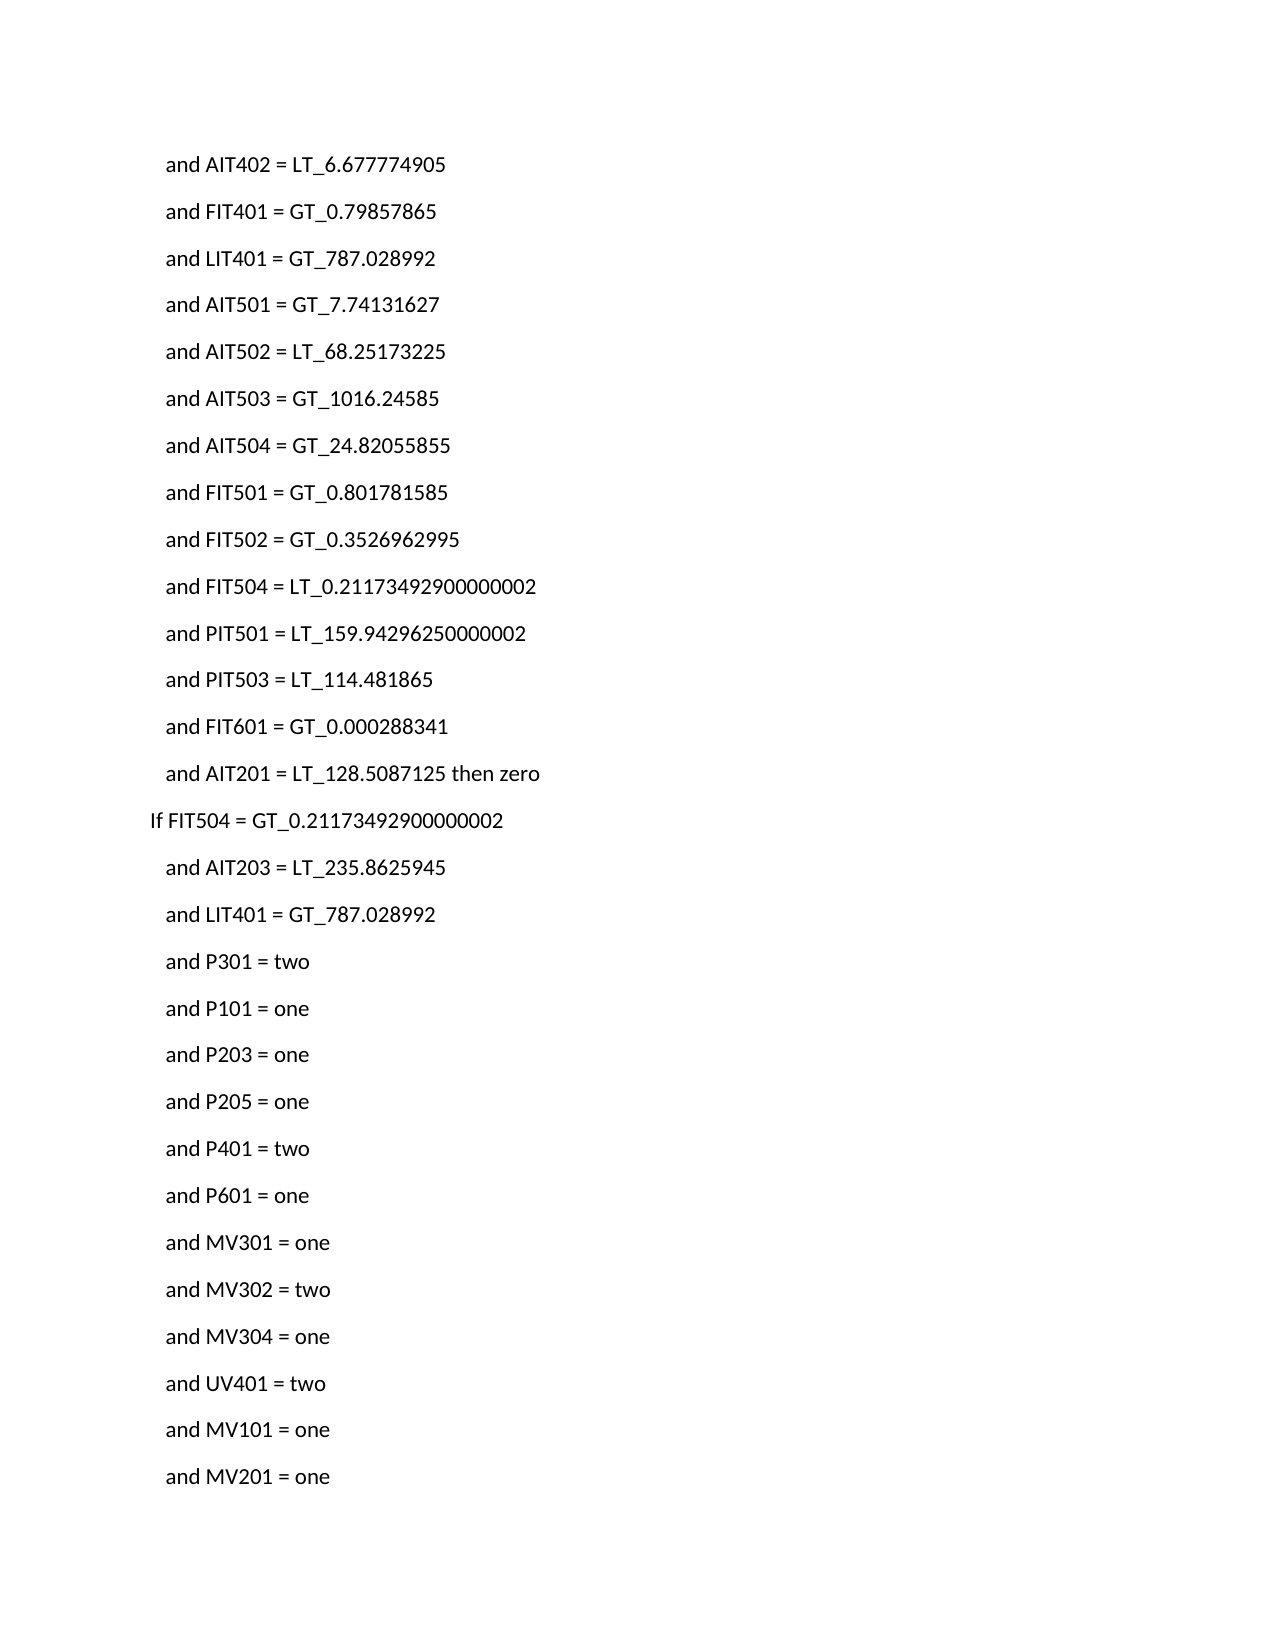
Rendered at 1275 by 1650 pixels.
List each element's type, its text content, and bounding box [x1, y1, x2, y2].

text If FIT504 = GT_0.21173492900000002 [150, 806, 1125, 834]
text and FIT501 = GT_0.801781585 [150, 478, 1125, 506]
text and AIT502 = LT_68.25173225 [150, 337, 1125, 366]
text and P301 = two [150, 947, 1125, 975]
text and MV302 = two [150, 1275, 1125, 1303]
text and AIT402 = LT_6.677774905 [150, 150, 1125, 178]
text and P203 = one [150, 1041, 1125, 1069]
text and AIT503 = GT_1016.24585 [150, 384, 1125, 412]
text and AIT501 = GT_7.74131627 [150, 291, 1125, 319]
text and LIT401 = GT_787.028992 [150, 244, 1125, 272]
text and MV201 = one [150, 1462, 1125, 1491]
text and AIT504 = GT_24.82055855 [150, 431, 1125, 459]
text and AIT201 = LT_128.5087125 then zero [150, 759, 1125, 787]
text and P601 = one [150, 1181, 1125, 1209]
text and PIT501 = LT_159.94296250000002 [150, 619, 1125, 647]
text and UV401 = two [150, 1369, 1125, 1397]
text and PIT503 = LT_114.481865 [150, 666, 1125, 694]
text and FIT502 = GT_0.3526962995 [150, 525, 1125, 553]
text and FIT504 = LT_0.21173492900000002 [150, 572, 1125, 600]
text and MV301 = one [150, 1228, 1125, 1256]
text and AIT203 = LT_235.8625945 [150, 853, 1125, 881]
text and P401 = two [150, 1134, 1125, 1162]
text and FIT401 = GT_0.79857865 [150, 197, 1125, 225]
text and MV101 = one [150, 1416, 1125, 1444]
text and FIT601 = GT_0.000288341 [150, 712, 1125, 741]
text and P205 = one [150, 1087, 1125, 1116]
text and P101 = one [150, 994, 1125, 1022]
text and LIT401 = GT_787.028992 [150, 900, 1125, 928]
text and MV304 = one [150, 1322, 1125, 1350]
